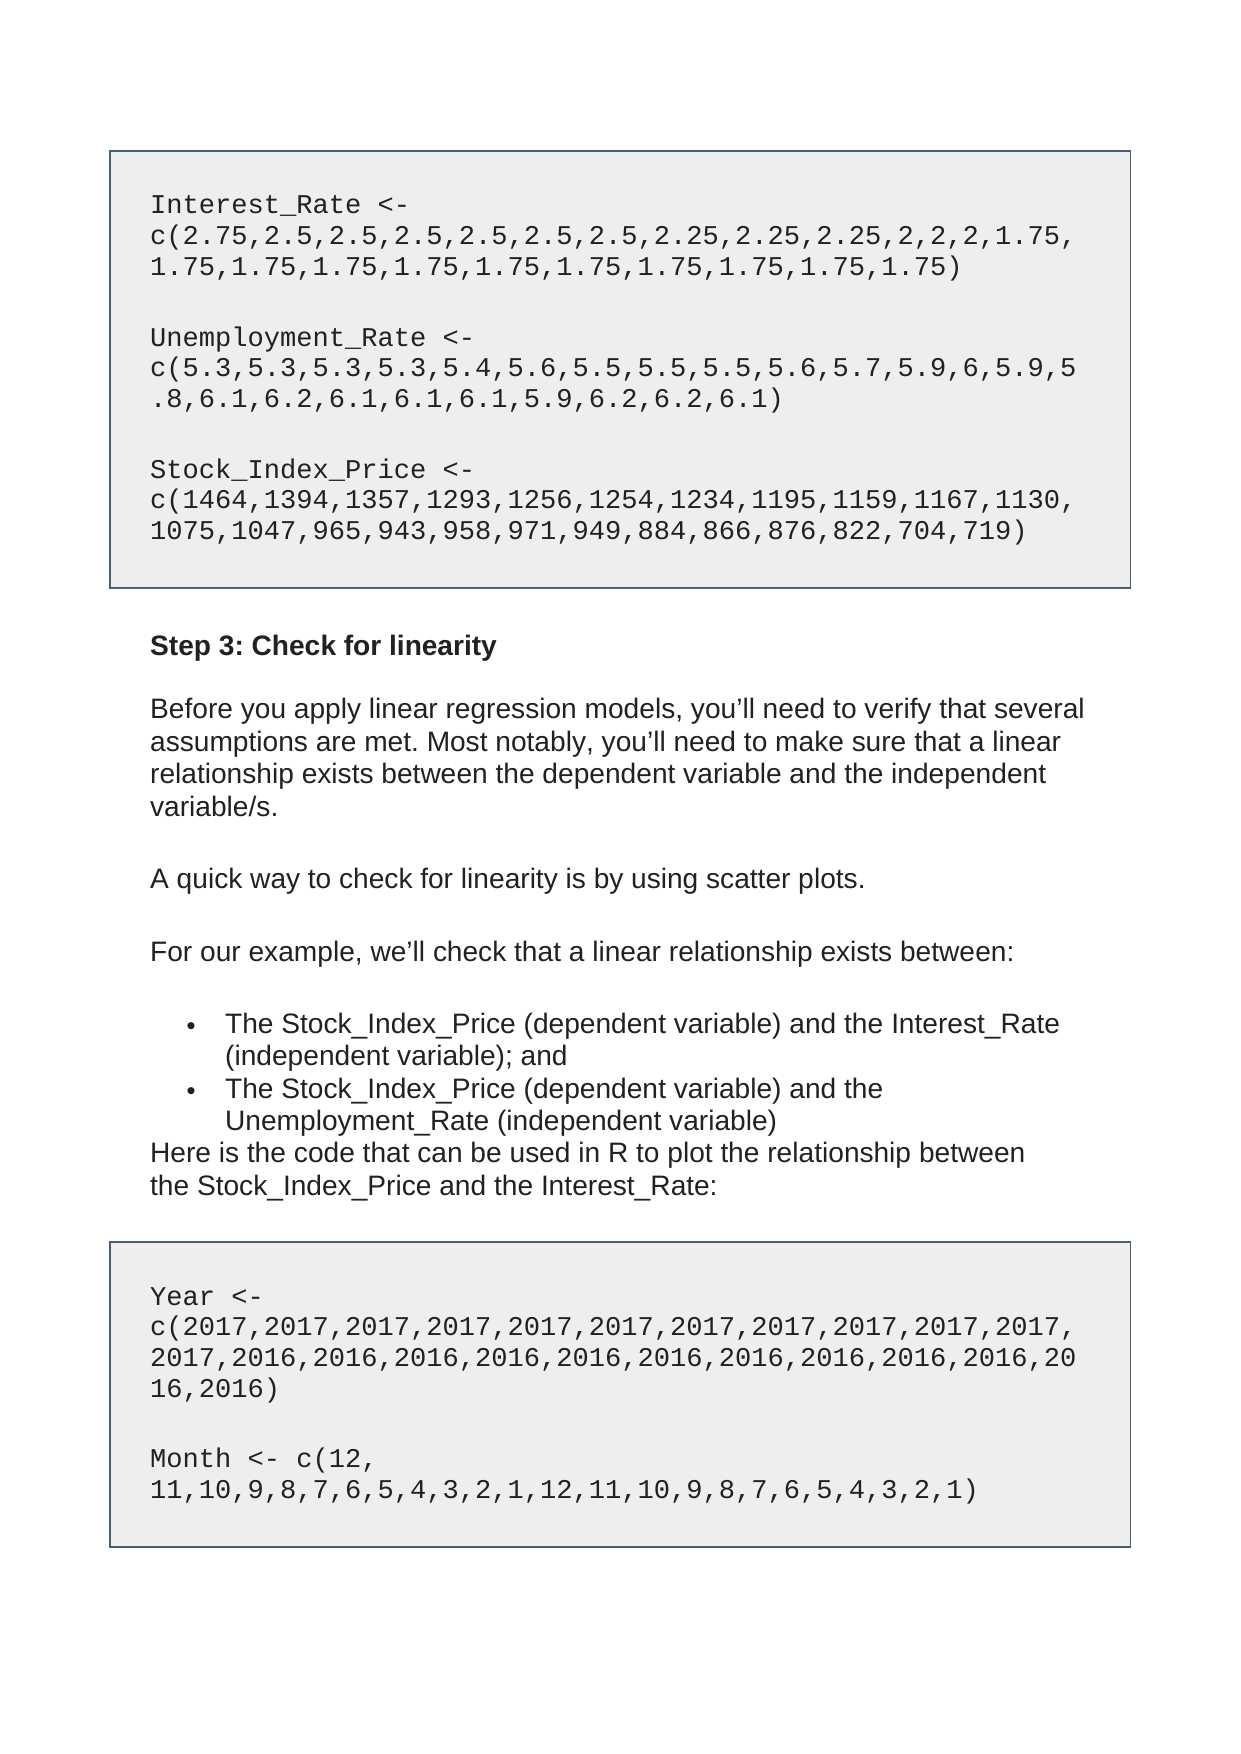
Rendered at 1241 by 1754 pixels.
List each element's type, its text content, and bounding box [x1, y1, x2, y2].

text Before you apply linear regression models, you’ll need to verify that several assumptions are met. Most notably, you’ll need to make sure that a linear relationship exists between the dependent variable and the independent variable/s. [150, 692, 1090, 822]
list The Stock_Index_Price (dependent variable) and the Unemployment_Rate (independent variable) [187, 1072, 1090, 1136]
list The Stock_Index_Price (dependent variable) and the Interest_Rate (independent variable); and [187, 1007, 1090, 1072]
text Stock_Index_Price <- c(1464,1394,1357,1293,1256,1254,1234,1195,1159,1167,1130,1075,1047,965,943,958,971,949,884,866,876,822,704,719) [111, 414, 1130, 587]
text For our example, we’ll check that a linear relationship exists between: [150, 934, 1090, 967]
text Unemployment_Rate <- c(5.3,5.3,5.3,5.3,5.4,5.6,5.5,5.5,5.5,5.6,5.7,5.9,6,5.9,5.8,6.1,6.2,6.1,6.1,6.1,5.9,6.2,6.2,6.1) [111, 282, 1130, 414]
text Month <- c(12, 11,10,9,8,7,6,5,4,3,2,1,12,11,10,9,8,7,6,5,4,3,2,1) [111, 1404, 1130, 1546]
text Interest_Rate <- c(2.75,2.5,2.5,2.5,2.5,2.5,2.5,2.25,2.25,2.25,2,2,2,1.75,1.75,1.75,1.75,1.75,1.75,1.75,1.75,1.75,1.75,1.75) [111, 152, 1130, 282]
text Step 3: Check for linearity [150, 629, 1090, 661]
text Here is the code that can be used in R to plot the relationship between the Stock_Index_Price and the Interest_Rate: [150, 1136, 1090, 1201]
text A quick way to check for linearity is by using scatter plots. [150, 862, 1090, 894]
text Year <- c(2017,2017,2017,2017,2017,2017,2017,2017,2017,2017,2017,2017,2016,2016,2016,2016,2016,2016,2016,2016,2016,2016,2016,2016) [111, 1243, 1130, 1404]
